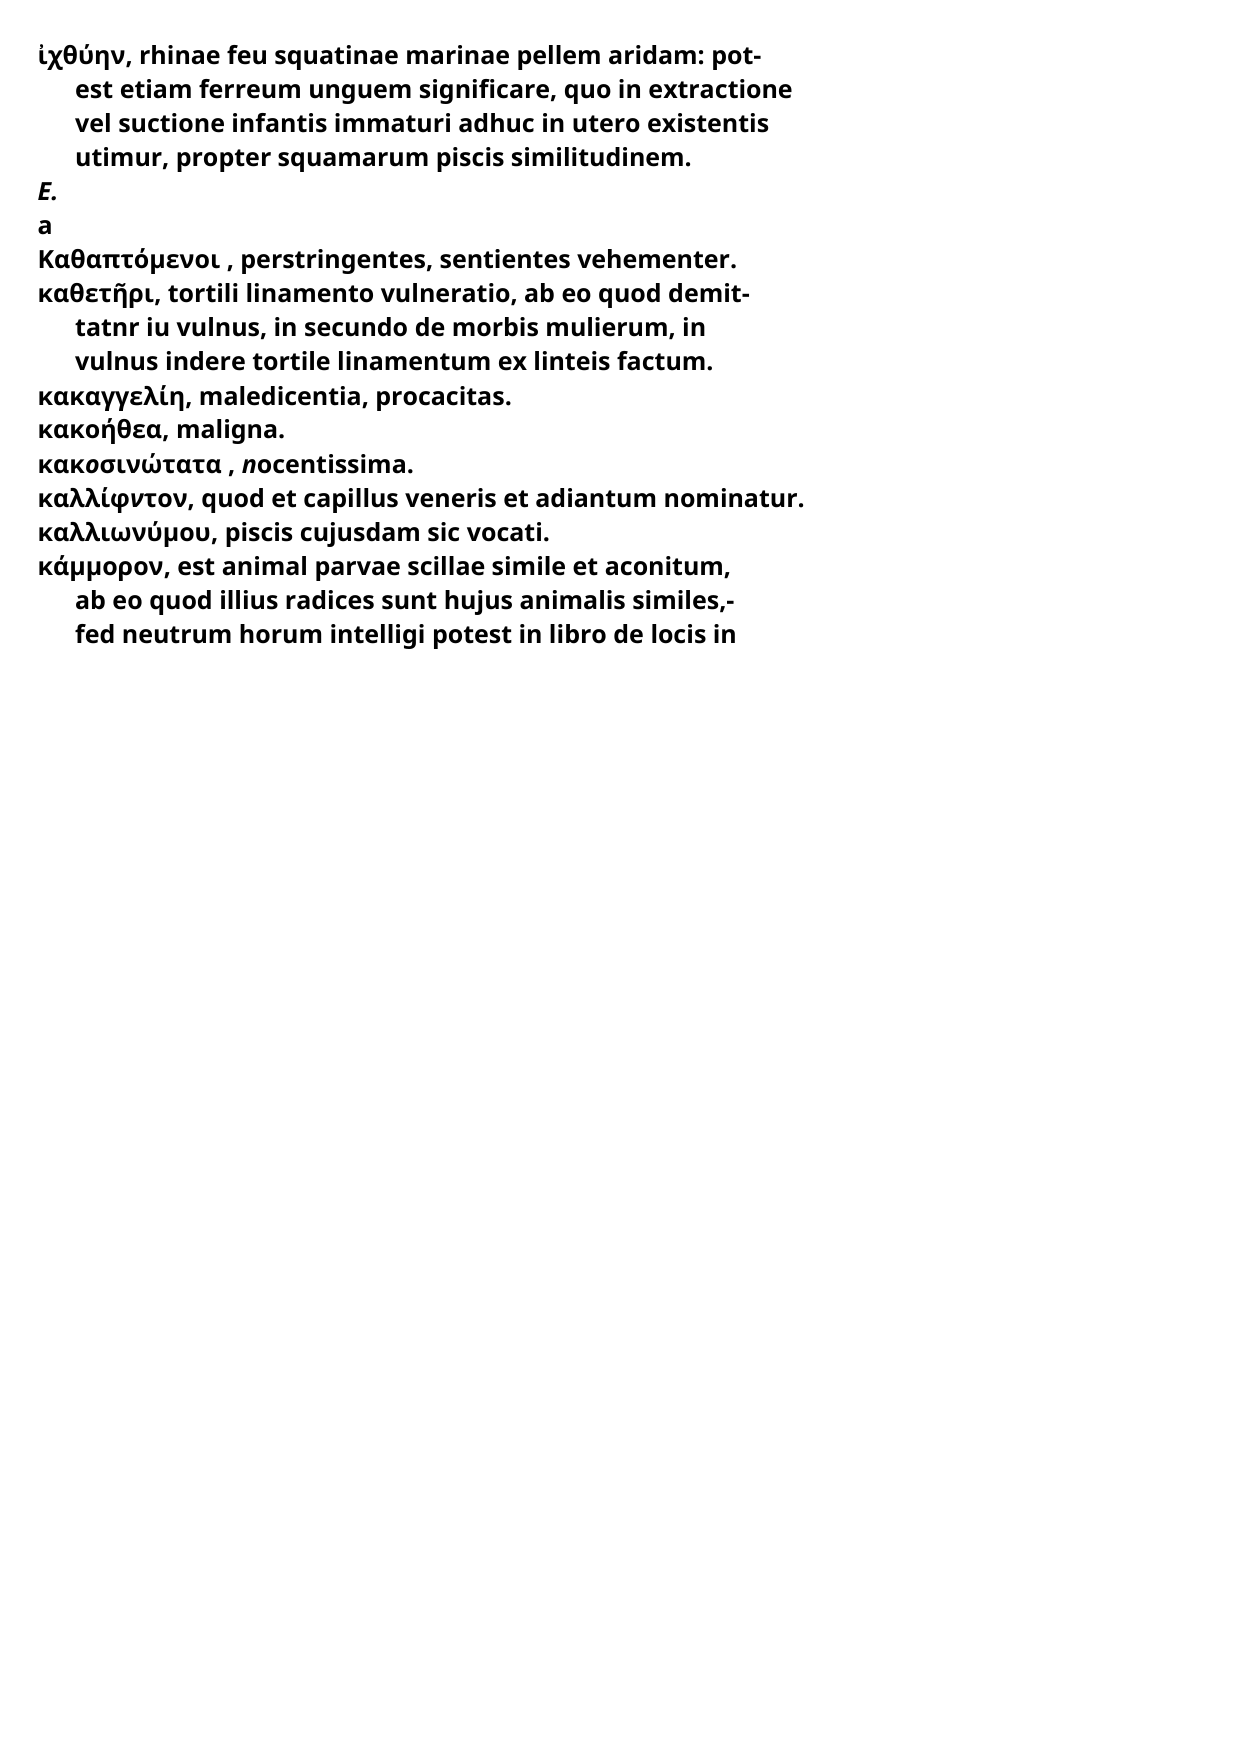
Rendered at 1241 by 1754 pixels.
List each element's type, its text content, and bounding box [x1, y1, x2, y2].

text ἰχθύην, rhinae feu squatinae marinae pellem aridam: pot- est etiam ferreum unguem significare, quo in extractione vel suctione infantis immaturi adhuc in utero existentis utimur, propter squamarum piscis similitudinem. [37, 37, 1203, 174]
text κάμμορον, est animal parvae scillae simile et aconitum, ab eo quod illius radices sunt hujus animalis similes,- fed neutrum horum intelligi potest in libro de locis in [37, 548, 1203, 651]
text Καθαπτόμενοι , perstringentes, sentientes vehementer. [37, 242, 1203, 276]
text καθετῆρι, tortili linamento vulneratio, ab eo quod demit- tatnr iu vulnus, in secundo de morbis mulierum, in vulnus indere tortile linamentum ex linteis factum. [37, 276, 1203, 378]
text κακαγγελίη, maledicentia, procacitas. [37, 378, 1203, 412]
text κακοήθεα, maligna. [37, 412, 1203, 446]
text κακοσινώτατα , nocentissima. [37, 446, 1203, 480]
text E. a [37, 174, 1203, 242]
text καλλίφντον, quod et capillus veneris et adiantum nominatur. καλλιωνύμου, piscis cujusdam sic vocati. [37, 480, 1203, 548]
